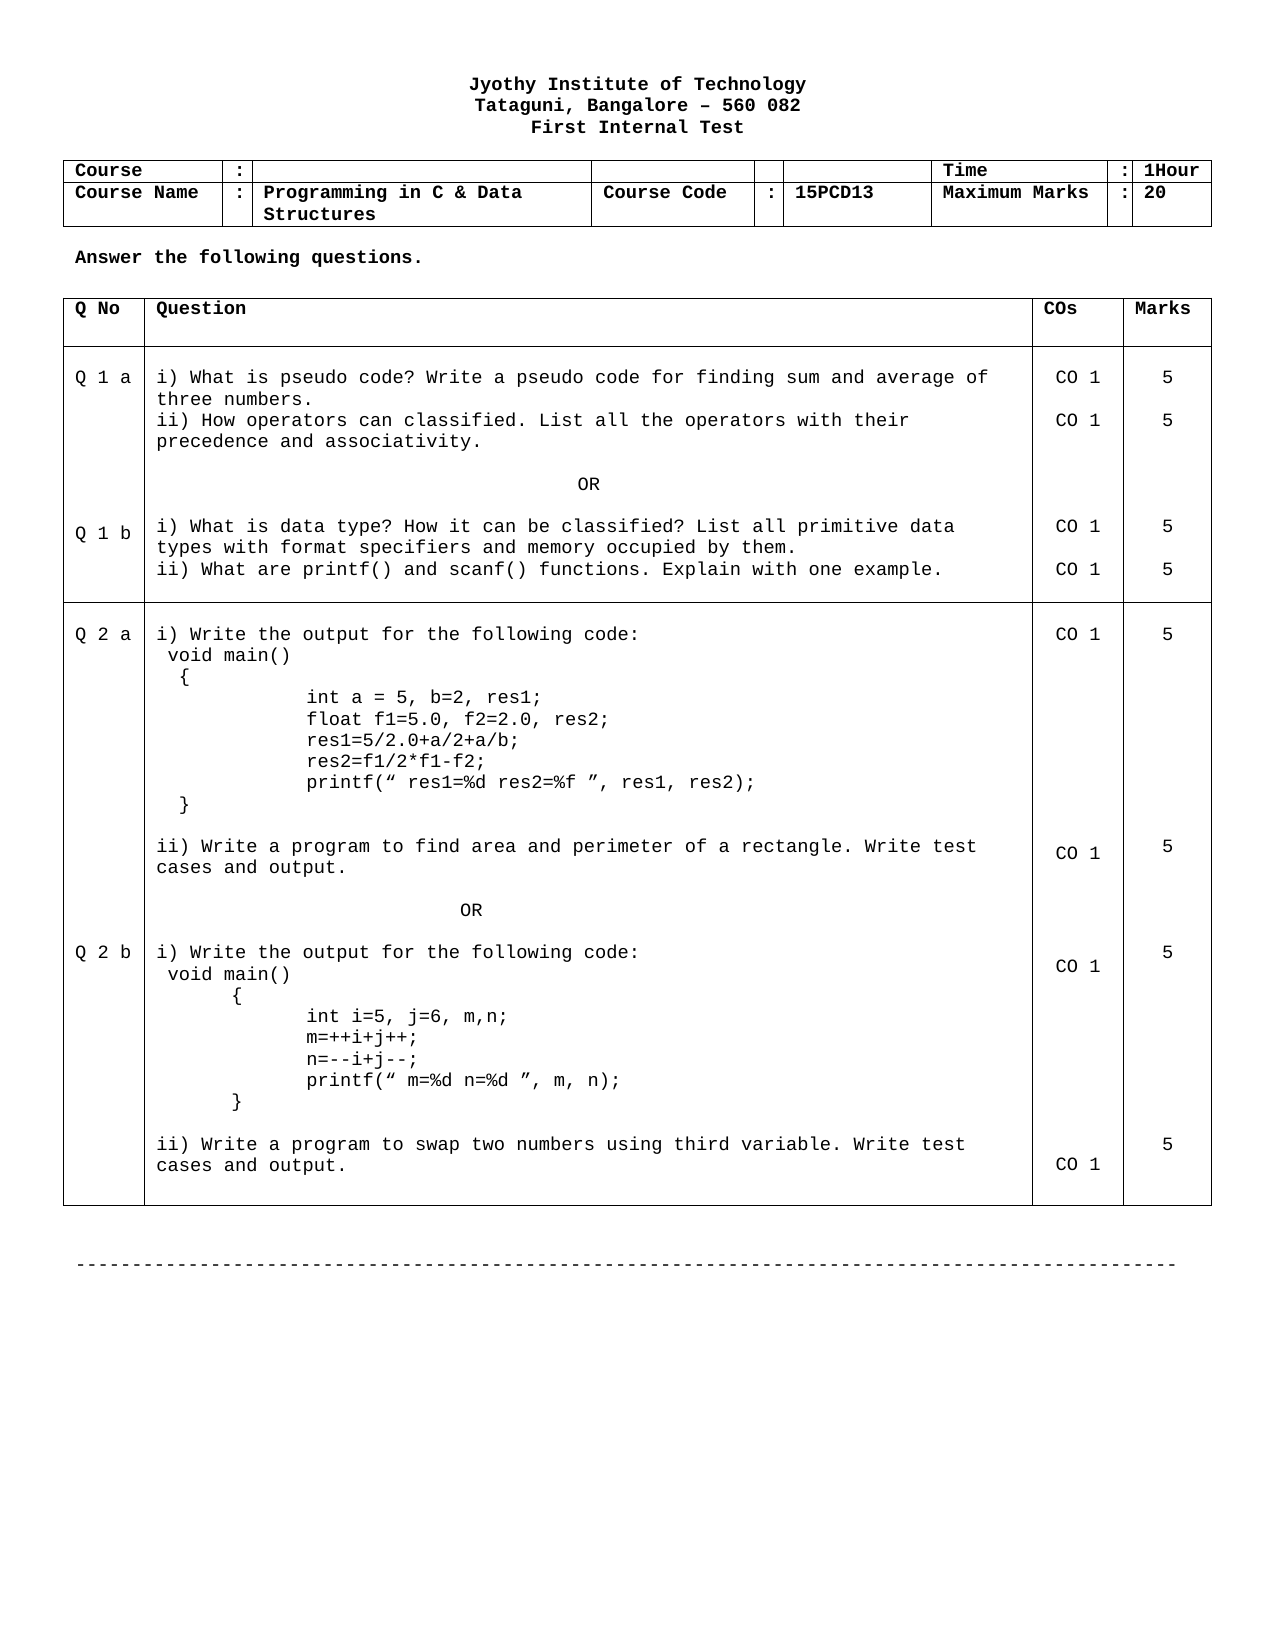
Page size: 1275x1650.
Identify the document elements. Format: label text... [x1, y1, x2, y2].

table_cell i) What is pseudo code? Write a pseudo code for finding sum and average of three numbers. ii) How operators can classified. List all the operators with their precedence and associativity. OR i) What is data type? How it can be classified? List all primitive data types with format specifiers and memory occupied by them. ii) What are printf() and scanf() functions. Explain with one example. [145, 347, 1032, 602]
table_cell : [223, 183, 252, 226]
table_cell i) Write the output for the following code: void main() { int a = 5, b=2, res1; float f1=5.0, f2=2.0, res2; res1=5/2.0+a/2+a/b; res2=f1/2*f1-f2; printf(“ res1=%d res2=%f ”, res1, res2); } ii) Write a program to find area and perimeter of a rectangle. Write test cases and output. OR i) Write the output for the following code: void main() { int i=5, j=6, m,n; m=++i+j++; n=--i+j--; printf(“ m=%d n=%d ”, m, n); } ii) Write a program to swap two numbers using third variable. Write test cases and output. [145, 603, 1032, 1205]
table_cell Course Code [592, 183, 754, 226]
table_header Course [64, 161, 222, 182]
text First Internal Test [75, 117, 1200, 139]
table_cell Q 2 a Q 2 b [64, 603, 144, 1205]
text -------------------------------------------------------------------------------------------------- [75, 1206, 1200, 1331]
table_header [253, 161, 591, 182]
table_cell CO 1 CO 1 CO 1 CO 1 [1033, 603, 1123, 1205]
table_header COs [1033, 299, 1123, 346]
table_cell 15PCD13 [784, 183, 931, 226]
text Tataguni, Bangalore – 560 082 [75, 96, 1200, 117]
table_cell 5 5 5 5 [1124, 347, 1211, 602]
table_header 1Hour [1133, 161, 1211, 182]
table_header [784, 161, 931, 182]
table_header Question [145, 299, 1032, 346]
table_cell : [755, 183, 783, 226]
table_cell Programming in C & Data Structures [253, 183, 591, 226]
table_cell 20 [1133, 183, 1211, 226]
table_cell : [1108, 183, 1132, 226]
table_cell Q 1 a Q 1 b [64, 347, 144, 602]
table_header Q No [64, 299, 144, 346]
text Answer the following questions. [75, 248, 1200, 297]
table_header : [1108, 161, 1132, 182]
text Jyothy Institute of Technology [75, 75, 1200, 96]
table_header : [223, 161, 252, 182]
table_header [755, 161, 783, 182]
table_cell 5 5 5 5 [1124, 603, 1211, 1205]
table_header Time [932, 161, 1107, 182]
table_cell CO 1 CO 1 CO 1 CO 1 [1033, 347, 1123, 602]
table_cell Course Name [64, 183, 222, 226]
table_header Marks [1124, 299, 1211, 346]
table_cell Maximum Marks [932, 183, 1107, 226]
table_header [592, 161, 754, 182]
